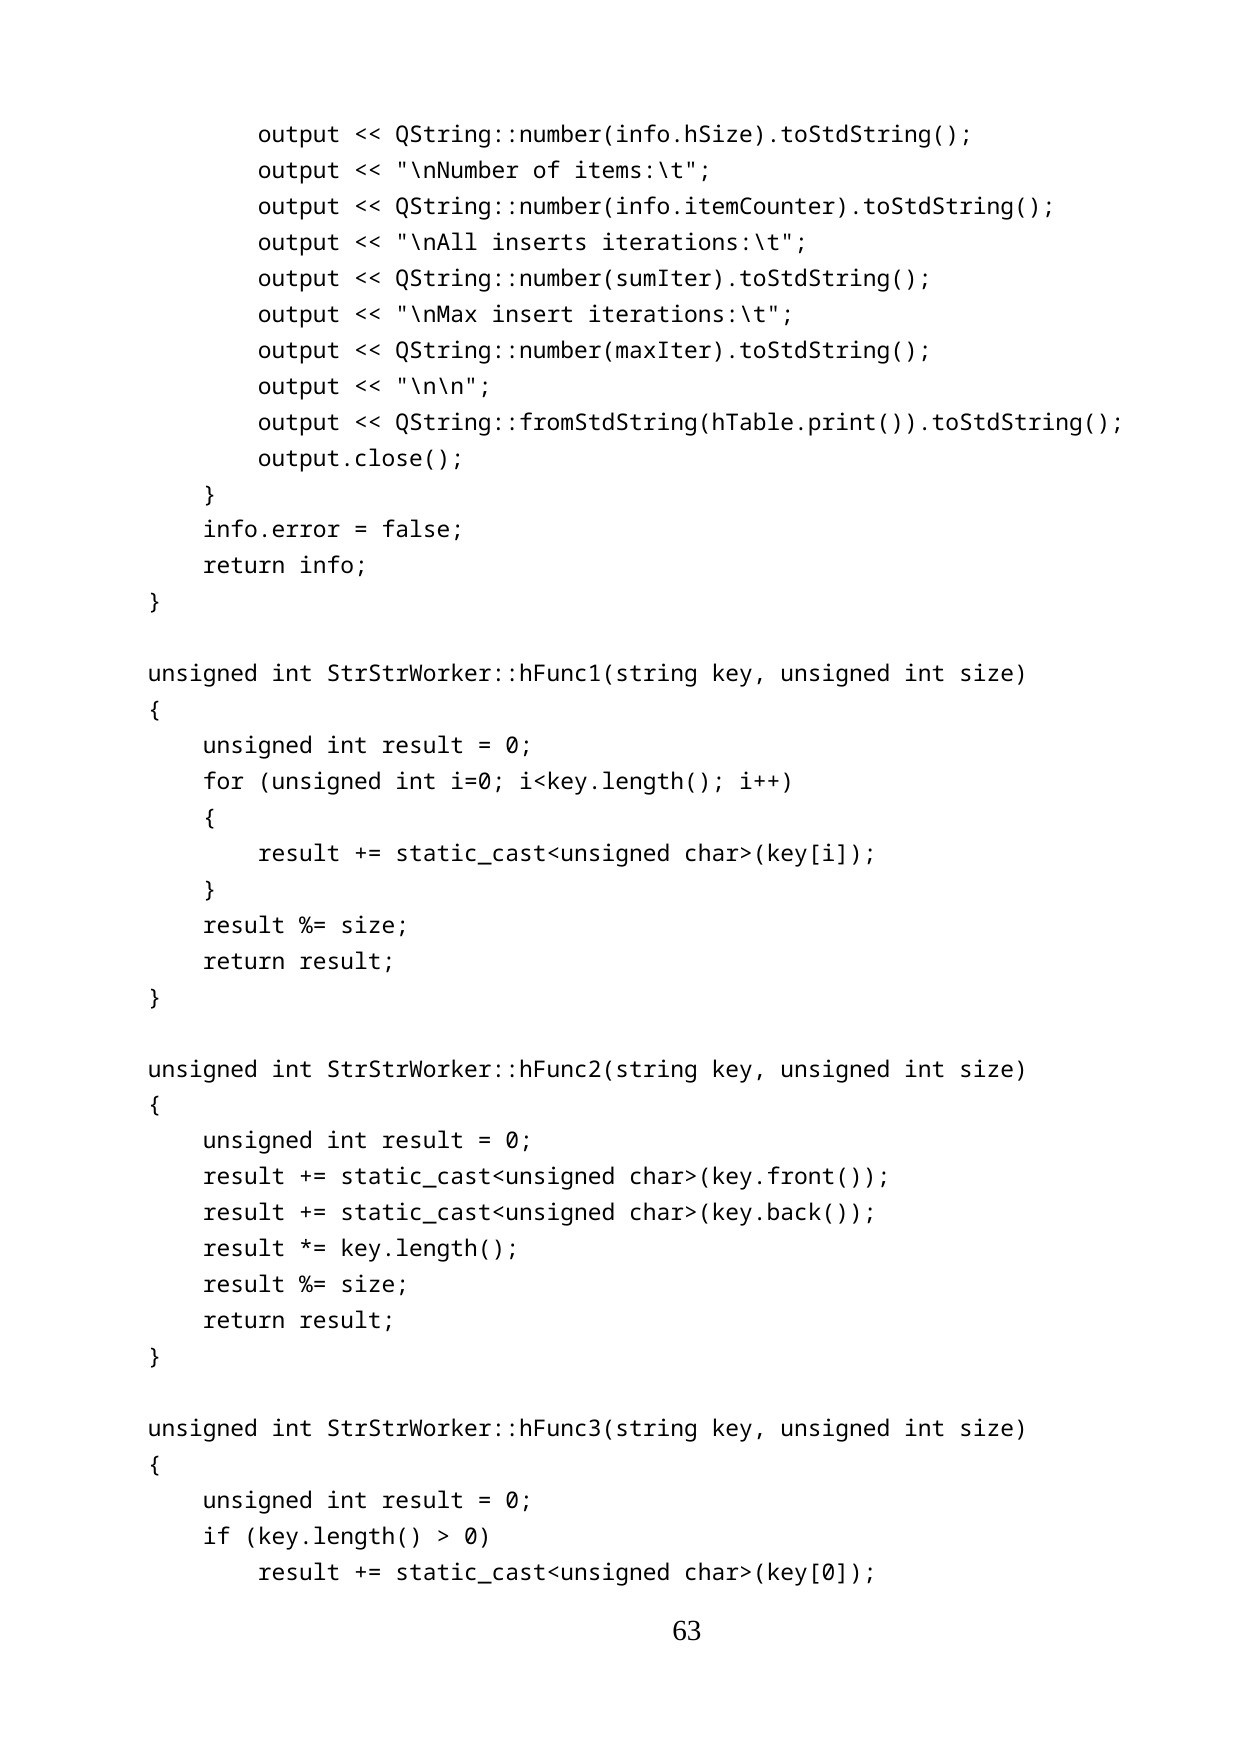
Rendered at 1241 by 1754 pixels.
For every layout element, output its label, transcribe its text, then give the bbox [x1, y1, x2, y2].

text { [148, 801, 1152, 832]
text } [148, 477, 1152, 509]
text return result; [148, 945, 1152, 976]
text } [148, 981, 1152, 1012]
text output.close(); [148, 442, 1152, 473]
text for (unsigned int i=0; i<key.length(); i++) [148, 765, 1152, 796]
text } [148, 873, 1152, 904]
text result += static_cast<unsigned char>(key.back()); [148, 1196, 1152, 1227]
text output << "\nAll inserts iterations:\t"; [148, 226, 1152, 257]
text unsigned int StrStrWorker::hFunc2(string key, unsigned int size) [148, 1052, 1152, 1084]
text } [148, 585, 1152, 617]
text unsigned int StrStrWorker::hFunc1(string key, unsigned int size) [148, 657, 1152, 688]
text return result; [148, 1304, 1152, 1335]
text unsigned int result = 0; [148, 1484, 1152, 1515]
text output << "\nMax insert iterations:\t"; [148, 298, 1152, 329]
text return info; [148, 549, 1152, 581]
text info.error = false; [148, 513, 1152, 545]
text result %= size; [148, 909, 1152, 940]
text result %= size; [148, 1268, 1152, 1299]
text output << QString::number(maxIter).toStdString(); [148, 334, 1152, 365]
text } [148, 1340, 1152, 1371]
text if (key.length() > 0) [148, 1520, 1152, 1551]
text result += static_cast<unsigned char>(key[0]); [148, 1556, 1152, 1587]
text result += static_cast<unsigned char>(key.front()); [148, 1160, 1152, 1192]
text output << "\n\n"; [148, 370, 1152, 401]
text { [148, 1088, 1152, 1120]
text { [148, 1448, 1152, 1479]
text output << "\nNumber of items:\t"; [148, 154, 1152, 185]
text unsigned int StrStrWorker::hFunc3(string key, unsigned int size) [148, 1412, 1152, 1443]
text result += static_cast<unsigned char>(key[i]); [148, 837, 1152, 868]
text output << QString::number(sumIter).toStdString(); [148, 262, 1152, 293]
text result *= key.length(); [148, 1232, 1152, 1263]
text unsigned int result = 0; [148, 1124, 1152, 1156]
text { [148, 693, 1152, 724]
text unsigned int result = 0; [148, 729, 1152, 760]
text output << QString::fromStdString(hTable.print()).toStdString(); [148, 406, 1152, 437]
text output << QString::number(info.itemCounter).toStdString(); [148, 190, 1152, 221]
text output << QString::number(info.hSize).toStdString(); [148, 118, 1152, 149]
